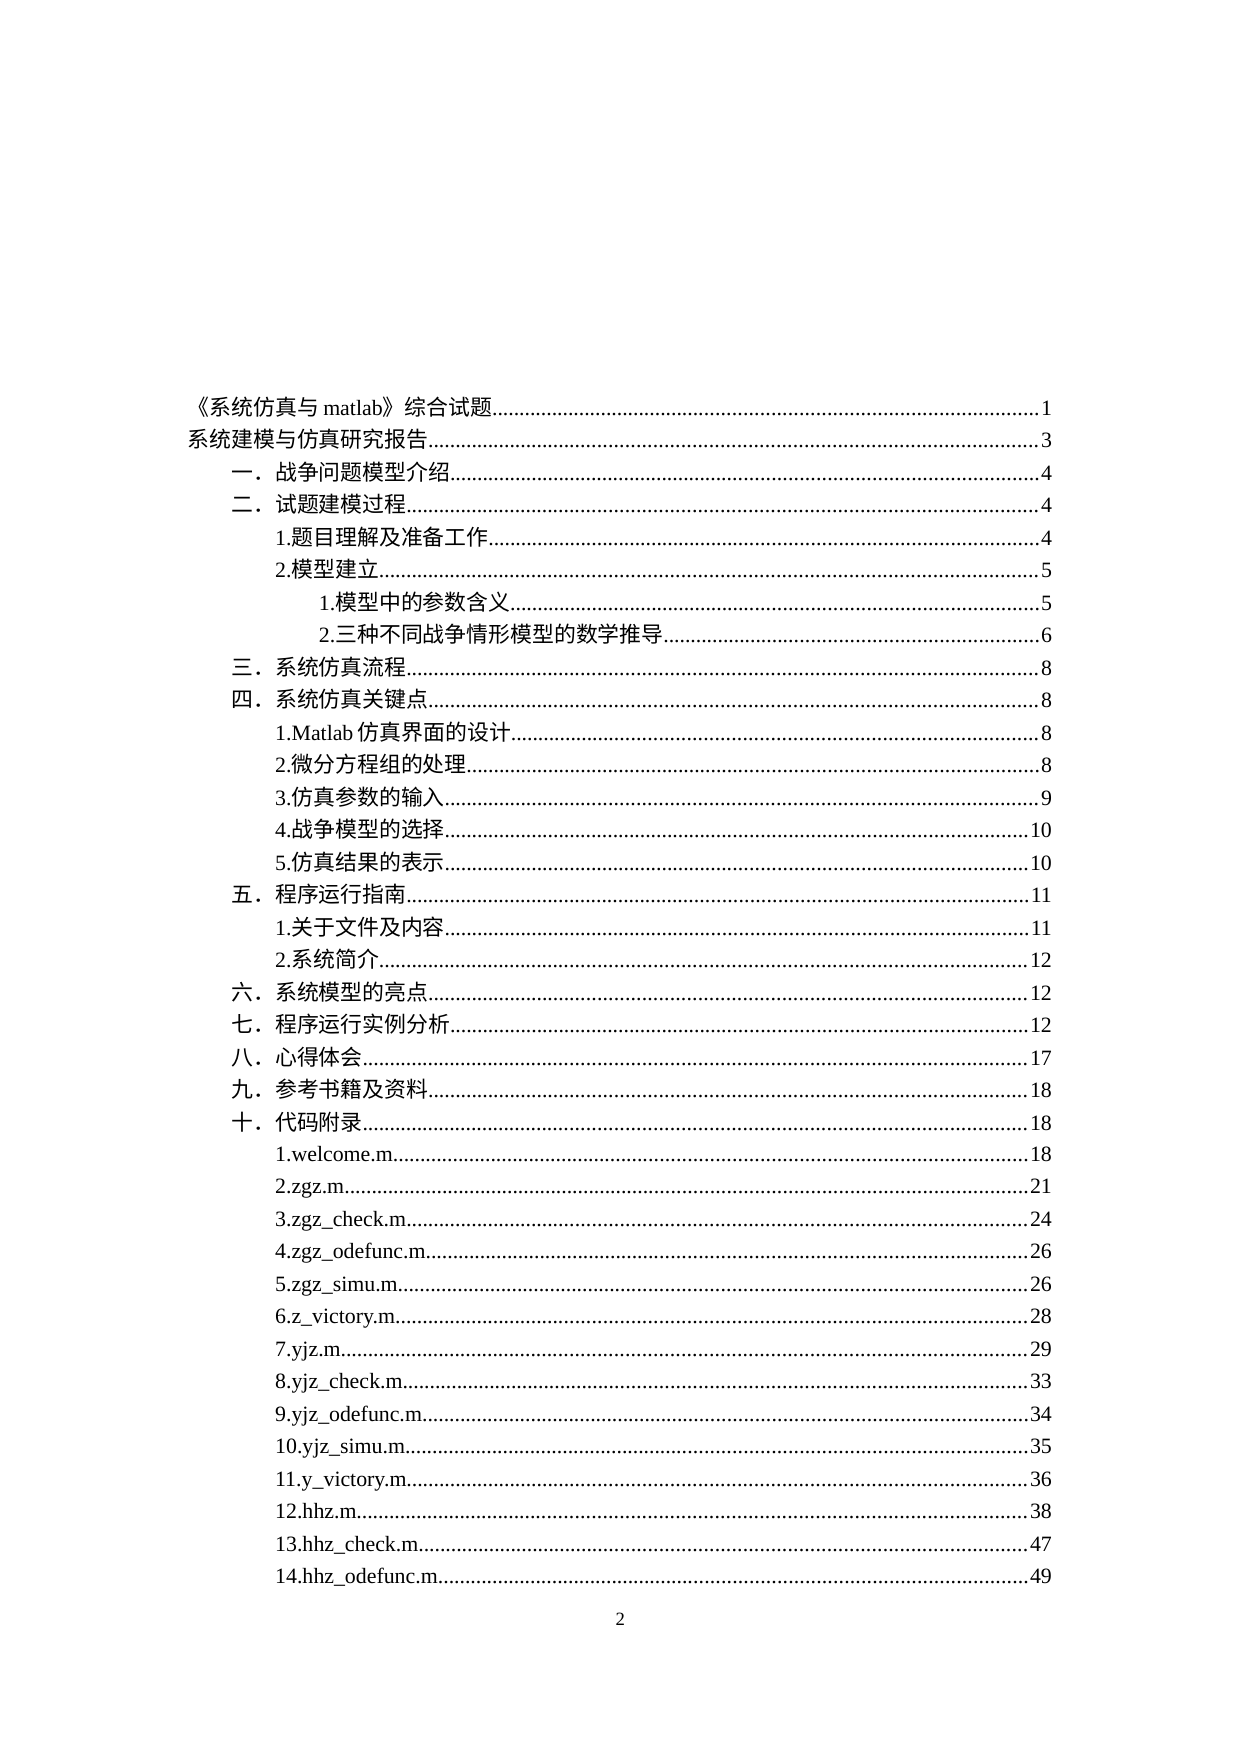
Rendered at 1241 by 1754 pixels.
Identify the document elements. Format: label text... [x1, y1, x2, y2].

text 八．心得体会 17 [231, 1039, 1053, 1072]
text 1.welcome.m 18 [275, 1137, 1053, 1169]
text 1.题目理解及准备工作 4 [275, 519, 1053, 552]
text 14.hhz_odefunc.m 49 [275, 1559, 1053, 1592]
text 3.仿真参数的输入 9 [275, 779, 1053, 812]
text 三．系统仿真流程 8 [231, 649, 1053, 682]
text 10.yjz_simu.m 35 [275, 1429, 1053, 1462]
text 十．代码附录 18 [231, 1104, 1053, 1137]
text 七．程序运行实例分析 12 [231, 1007, 1053, 1039]
text 4.zgz_odefunc.m 26 [275, 1234, 1053, 1267]
text 2.模型建立 5 [275, 552, 1053, 584]
text 五．程序运行指南 11 [231, 877, 1053, 909]
text 12.hhz.m 38 [275, 1494, 1053, 1527]
text 11.y_victory.m 36 [275, 1462, 1053, 1494]
text 《系统仿真与matlab》综合试题 1 [187, 389, 1053, 422]
text 四．系统仿真关键点 8 [231, 682, 1053, 714]
text 13.hhz_check.m 47 [275, 1527, 1053, 1559]
text 2.三种不同战争情形模型的数学推导 6 [319, 617, 1053, 649]
text 5.仿真结果的表示 10 [275, 844, 1053, 877]
text 九．参考书籍及资料 18 [231, 1072, 1053, 1104]
text 六．系统模型的亮点 12 [231, 974, 1053, 1007]
text 一．战争问题模型介绍 4 [231, 454, 1053, 487]
text 二．试题建模过程 4 [231, 487, 1053, 519]
text 5.zgz_simu.m 26 [275, 1267, 1053, 1299]
text 7.yjz.m 29 [275, 1332, 1053, 1364]
text 2.微分方程组的处理 8 [275, 747, 1053, 779]
text 1.关于文件及内容 11 [275, 909, 1053, 942]
text 2.系统简介 12 [275, 942, 1053, 974]
text 1.模型中的参数含义 5 [319, 584, 1053, 617]
text 9.yjz_odefunc.m 34 [275, 1397, 1053, 1429]
text 2.zgz.m 21 [275, 1169, 1053, 1202]
text 6.z_victory.m 28 [275, 1299, 1053, 1332]
text 4.战争模型的选择 10 [275, 812, 1053, 844]
text 系统建模与仿真研究报告 3 [187, 422, 1053, 454]
text 8.yjz_check.m 33 [275, 1364, 1053, 1397]
text 1.Matlab仿真界面的设计 8 [275, 714, 1053, 747]
text 3.zgz_check.m 24 [275, 1202, 1053, 1234]
